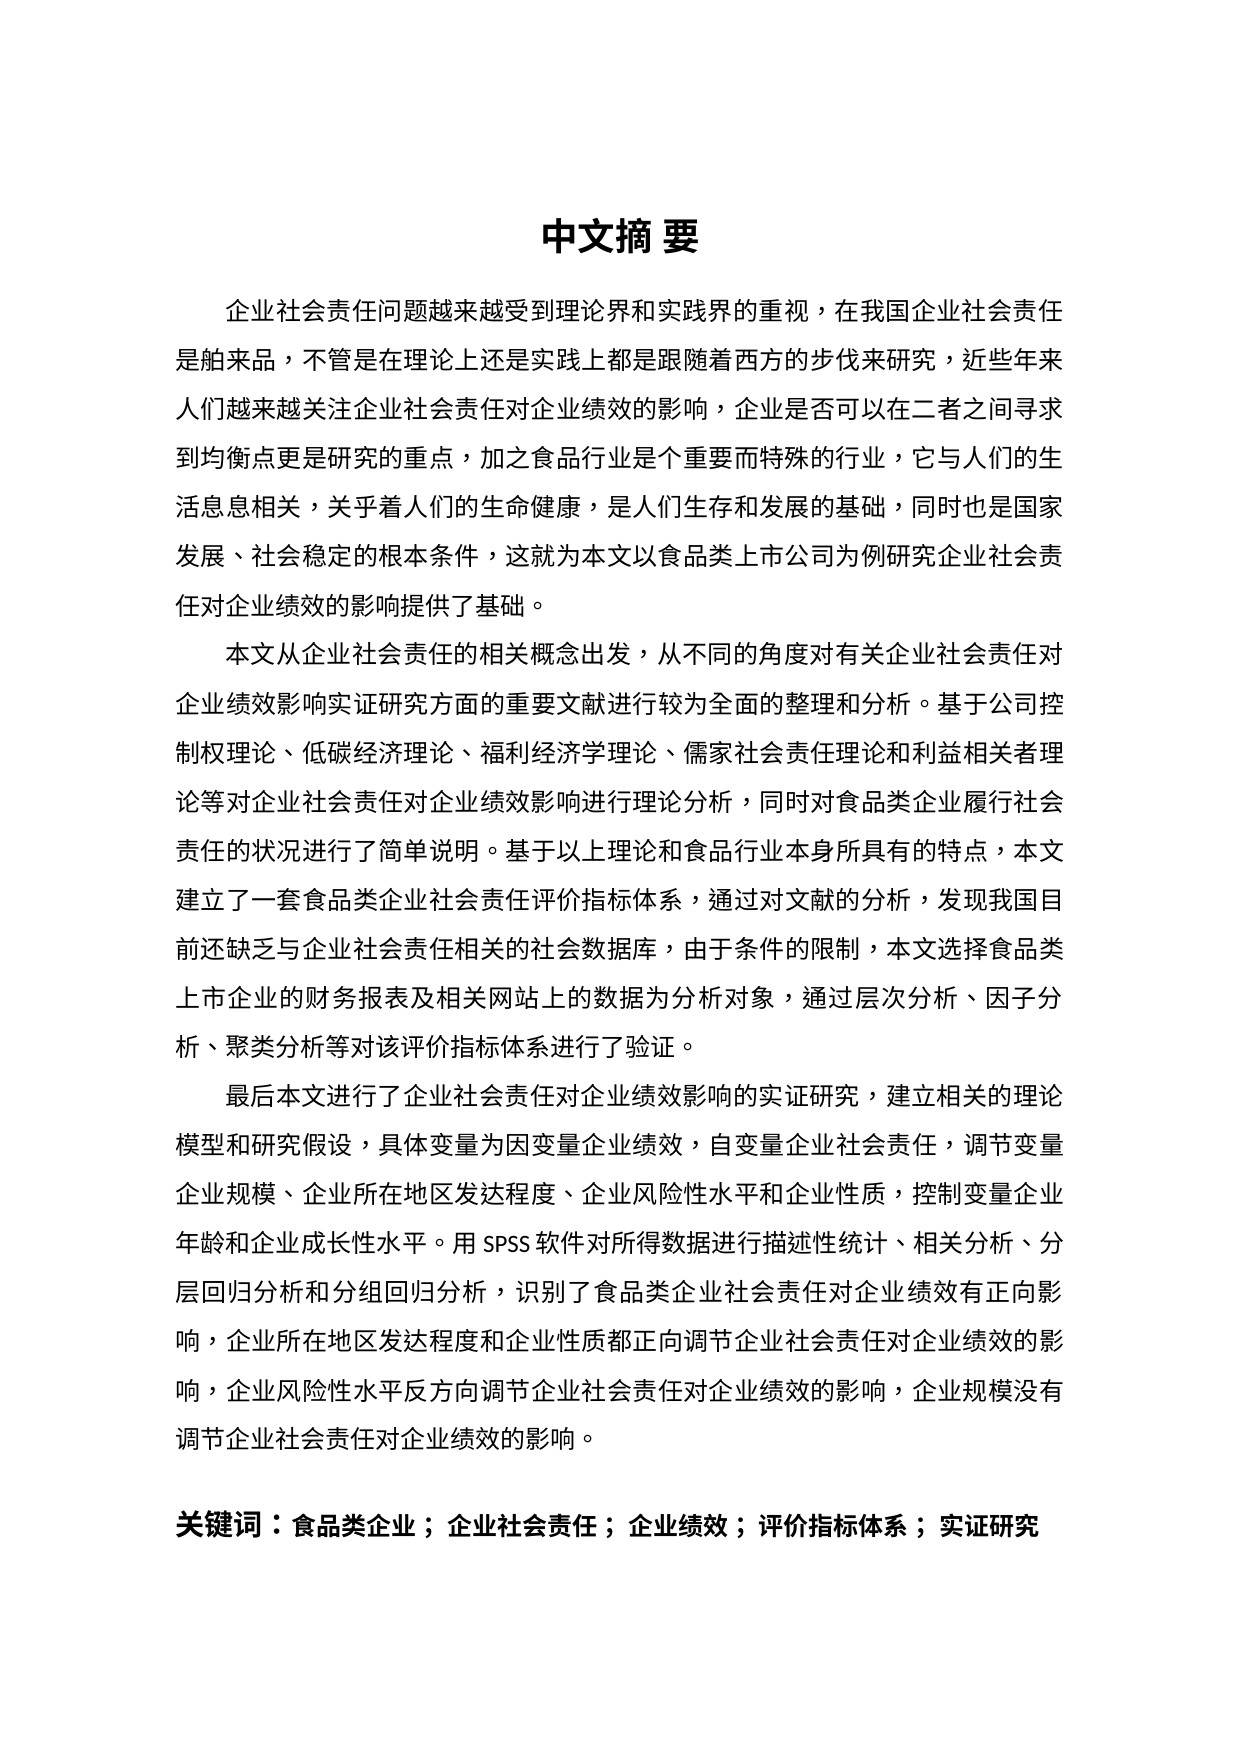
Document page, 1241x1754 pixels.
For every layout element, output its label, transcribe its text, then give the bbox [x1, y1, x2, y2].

text 企业社会责任问题越来越受到理论界和实践界的重视，在我国企业社会责任是舶来品，不管是在理论上还是实践上都是跟随着西方的步伐来研究，近些年来人们越来越关注企业社会责任对企业绩效的影响，企业是否可以在二者之间寻求到均衡点更是研究的重点，加之食品行业是个重要而特殊的行业，它与人们的生活息息相关，关乎着人们的生命健康，是人们生存和发展的基础，同时也是国家发展、社会稳定的根本条件，这就为本文以食品类上市公司为例研究企业社会责任对企业绩效的影响提供了基础。 [175, 278, 1065, 621]
subtitle 中文摘 要 [175, 209, 1065, 261]
text 最后本文进行了企业社会责任对企业绩效影响的实证研究，建立相关的理论模型和研究假设，具体变量为因变量企业绩效，自变量企业社会责任，调节变量企业规模、企业所在地区发达程度、企业风险性水平和企业性质，控制变量企业年龄和企业成长性水平。用SPSS软件对所得数据进行描述性统计、相关分析、分层回归分析和分组回归分析，识别了食品类企业社会责任对企业绩效有正向影响，企业所在地区发达程度和企业性质都正向调节企业社会责任对企业绩效的影响，企业风险性水平反方向调节企业社会责任对企业绩效的影响，企业规模没有调节企业社会责任对企业绩效的影响。 [175, 1063, 1065, 1455]
text 关键词：食品类企业； 企业社会责任； 企业绩效； 评价指标体系； 实证研究 [175, 1504, 1065, 1544]
text 本文从企业社会责任的相关概念出发，从不同的角度对有关企业社会责任对企业绩效影响实证研究方面的重要文献进行较为全面的整理和分析。基于公司控 制权理论、低碳经济理论、福利经济学理论、儒家社会责任理论和利益相关者理 论等对企业社会责任对企业绩效影响进行理论分析，同时对食品类企业履行社会 责任的状况进行了简单说明。基于以上理论和食品行业本身所具有的特点，本文 建立了一套食品类企业社会责任评价指标体系，通过对文献的分析，发现我国目 前还缺乏与企业社会责任相关的社会数据库，由于条件的限制，本文选择食品类 上市企业的财务报表及相关网站上的数据为分析对象，通过层次分析、因子分析、聚类分析等对该评价指标体系进行了验证。 [175, 621, 1065, 1063]
